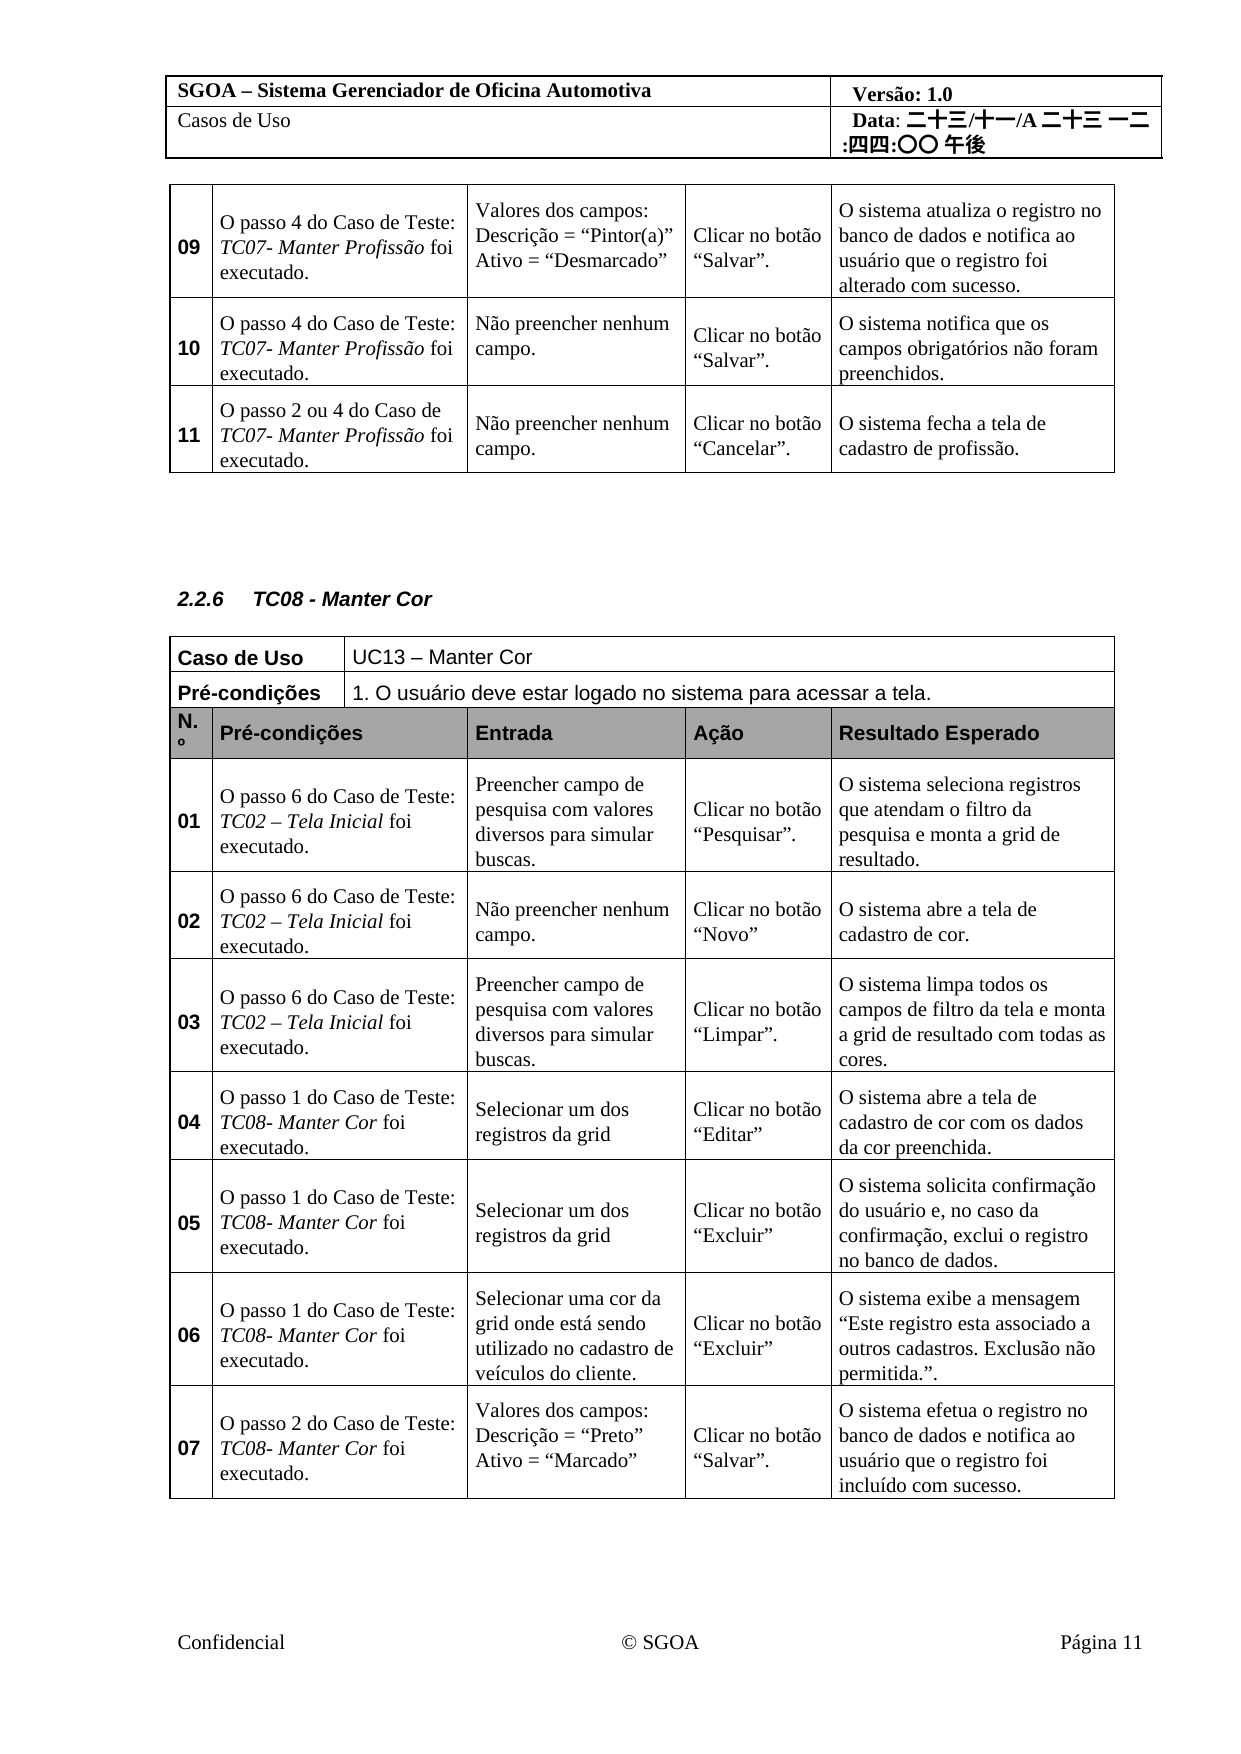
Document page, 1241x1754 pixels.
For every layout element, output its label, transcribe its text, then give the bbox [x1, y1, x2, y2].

table_cell O sistema atualiza o registro no banco de dados e notifica ao usuário que o registro foi alterado com sucesso. [832, 185, 1114, 297]
table_cell 09 [171, 185, 212, 297]
table_cell O passo 1 do Caso de Teste: TC08- Manter Cor foi executado. [213, 1072, 467, 1159]
table_cell O sistema notifica que os campos obrigatórios não foram preenchidos. [832, 298, 1114, 384]
table_cell O sistema fecha a tela de cadastro de profissão. [832, 386, 1114, 472]
table_cell Clicar no botão “Limpar”. [686, 959, 831, 1071]
table_cell Valores dos campos: Descrição = “Preto” Ativo = “Marcado” [468, 1386, 685, 1497]
table_cell Clicar no botão “Novo” [686, 872, 831, 958]
table_cell O passo 2 ou 4 do Caso de TC07- Manter Profissão foi executado. [213, 386, 467, 472]
table_cell 05 [171, 1160, 212, 1272]
table_cell Pré-condições [171, 672, 344, 707]
table_cell 03 [171, 959, 212, 1071]
table_cell O sistema abre a tela de cadastro de cor. [832, 872, 1114, 958]
table_header UC13 – Manter Cor [345, 637, 1114, 671]
table_cell Clicar no botão “Excluir” [686, 1273, 831, 1384]
table_cell Ação [686, 708, 831, 758]
table_cell Clicar no botão “Editar” [686, 1072, 831, 1159]
table_cell Preencher campo de pesquisa com valores diversos para simular buscas. [468, 759, 685, 871]
table_cell O passo 1 do Caso de Teste: TC08- Manter Cor foi executado. [213, 1160, 467, 1272]
table_cell 1. O usuário deve estar logado no sistema para acessar a tela. [345, 672, 1114, 707]
table_cell O passo 6 do Caso de Teste: TC02 – Tela Inicial foi executado. [213, 872, 467, 958]
table_cell 02 [171, 872, 212, 958]
table_cell 01 [171, 759, 212, 871]
table_cell O sistema solicita confirmação do usuário e, no caso da confirmação, exclui o registro no banco de dados. [832, 1160, 1114, 1272]
table_cell Valores dos campos: Descrição = “Pintor(a)” Ativo = “Desmarcado” [468, 185, 685, 297]
table_cell 07 [171, 1386, 212, 1497]
table_cell N.º [171, 708, 212, 758]
table_cell O passo 6 do Caso de Teste: TC02 – Tela Inicial foi executado. [213, 759, 467, 871]
table_cell Clicar no botão “Salvar”. [686, 185, 831, 297]
table_cell Clicar no botão “Salvar”. [686, 1386, 831, 1497]
table_cell 04 [171, 1072, 212, 1159]
table_cell Clicar no botão “Salvar”. [686, 298, 831, 384]
table_cell Clicar no botão “Pesquisar”. [686, 759, 831, 871]
subtitle TC08 - Manter Cor [177, 586, 1122, 611]
table_cell 06 [171, 1273, 212, 1384]
table_cell Selecionar um dos registros da grid [468, 1072, 685, 1159]
table_cell Não preencher nenhum campo. [468, 872, 685, 958]
table_cell Não preencher nenhum campo. [468, 386, 685, 472]
table_cell O passo 1 do Caso de Teste: TC08- Manter Cor foi executado. [213, 1273, 467, 1384]
table_cell O passo 6 do Caso de Teste: TC02 – Tela Inicial foi executado. [213, 959, 467, 1071]
table_cell O sistema exibe a mensagem “Este registro esta associado a outros cadastros. Exclusão não permitida.”. [832, 1273, 1114, 1384]
table_cell Preencher campo de pesquisa com valores diversos para simular buscas. [468, 959, 685, 1071]
table_cell Pré-condições [213, 708, 467, 758]
table_cell O sistema abre a tela de cadastro de cor com os dados da cor preenchida. [832, 1072, 1114, 1159]
table_cell 11 [171, 386, 212, 472]
table_cell O passo 4 do Caso de Teste: TC07- Manter Profissão foi executado. [213, 185, 467, 297]
table_cell O sistema limpa todos os campos de filtro da tela e monta a grid de resultado com todas as cores. [832, 959, 1114, 1071]
table_cell Selecionar um dos registros da grid [468, 1160, 685, 1272]
table_cell O passo 2 do Caso de Teste: TC08- Manter Cor foi executado. [213, 1386, 467, 1497]
table_cell Resultado Esperado [832, 708, 1114, 758]
table_cell Entrada [468, 708, 685, 758]
table_cell Clicar no botão “Excluir” [686, 1160, 831, 1272]
table_header Caso de Uso [171, 637, 344, 671]
table_cell Clicar no botão “Cancelar”. [686, 386, 831, 472]
table_cell O sistema seleciona registros que atendam o filtro da pesquisa e monta a grid de resultado. [832, 759, 1114, 871]
table_cell Selecionar uma cor da grid onde está sendo utilizado no cadastro de veículos do cliente. [468, 1273, 685, 1384]
table_cell Não preencher nenhum campo. [468, 298, 685, 384]
table_cell O sistema efetua o registro no banco de dados e notifica ao usuário que o registro foi incluído com sucesso. [832, 1386, 1114, 1497]
table_cell O passo 4 do Caso de Teste: TC07- Manter Profissão foi executado. [213, 298, 467, 384]
table_cell 10 [171, 298, 212, 384]
